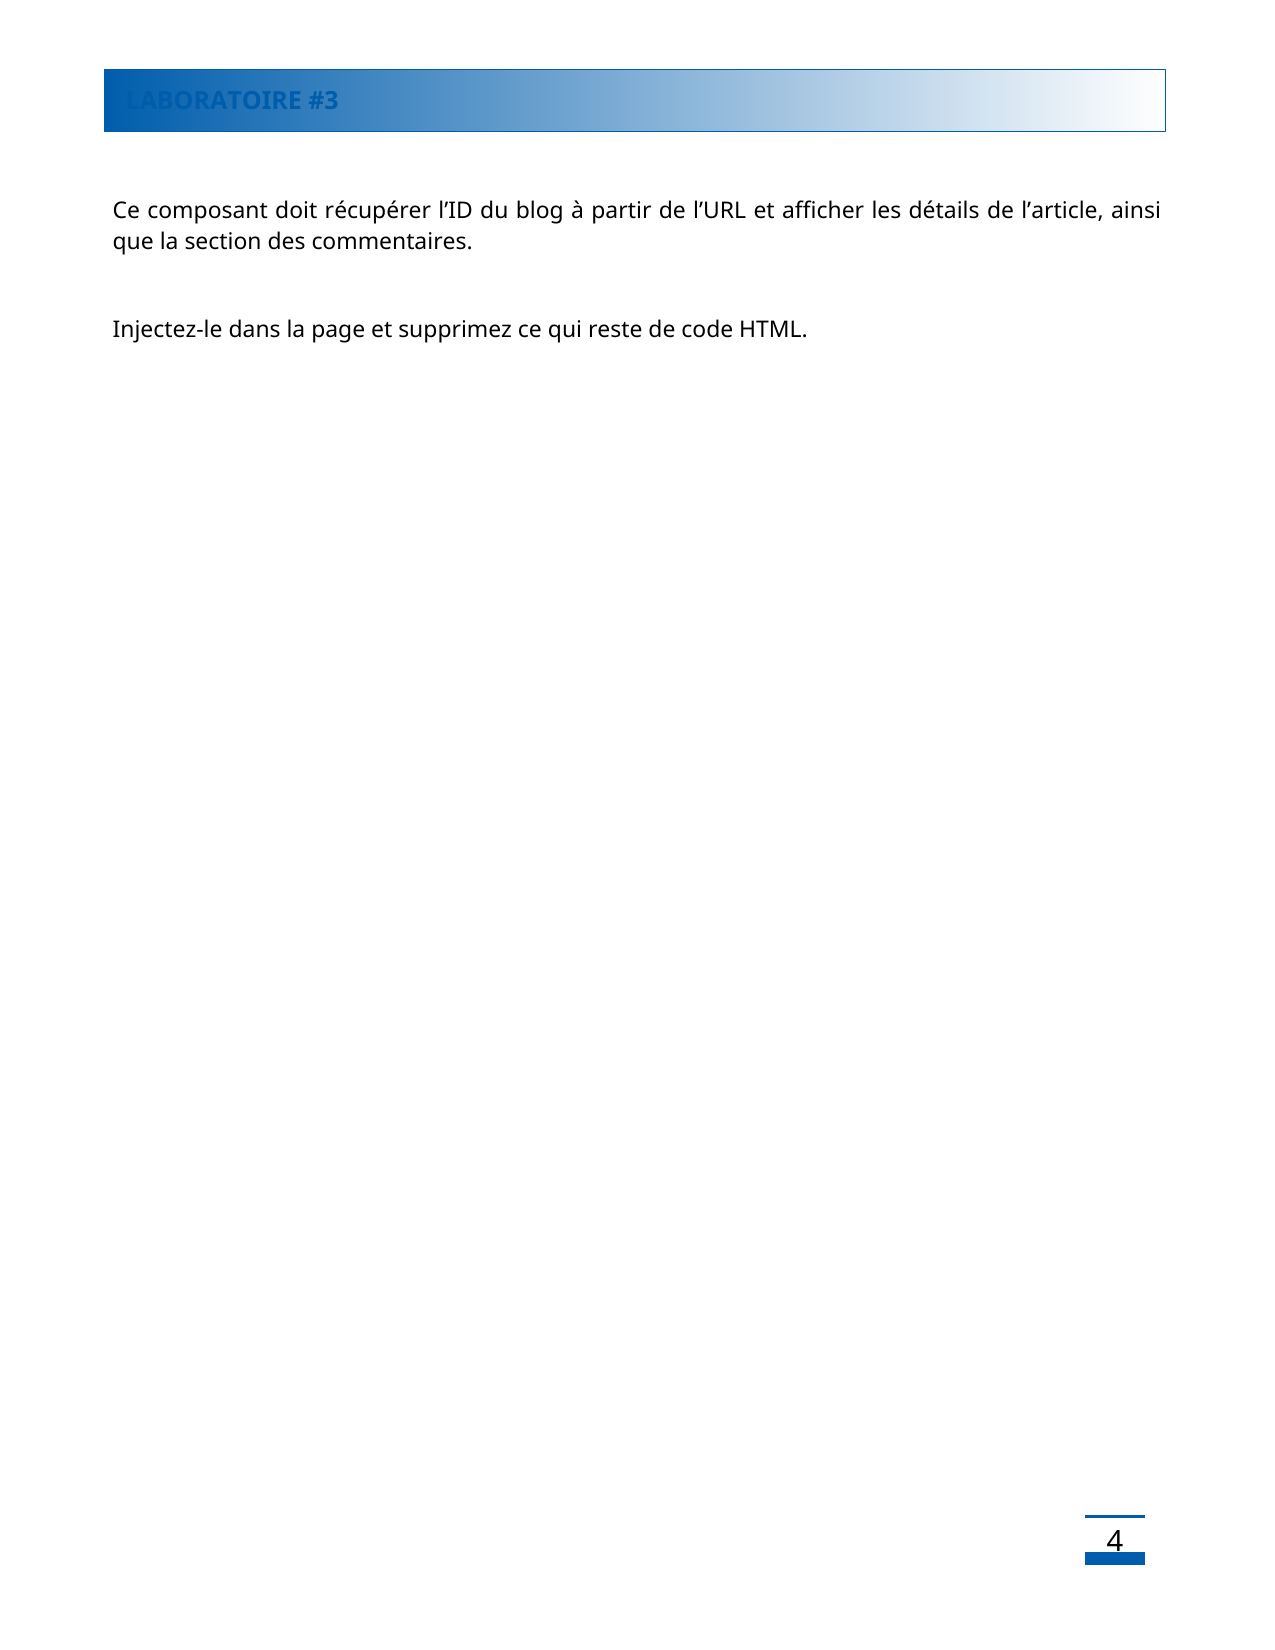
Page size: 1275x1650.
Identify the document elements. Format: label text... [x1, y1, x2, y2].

text Injectez-le dans la page et supprimez ce qui reste de code HTML. [112, 312, 1162, 344]
text Ce composant doit récupérer l’ID du blog à partir de l’URL et afficher les détails de l’article, ainsi que la section des commentaires. [112, 194, 1162, 256]
